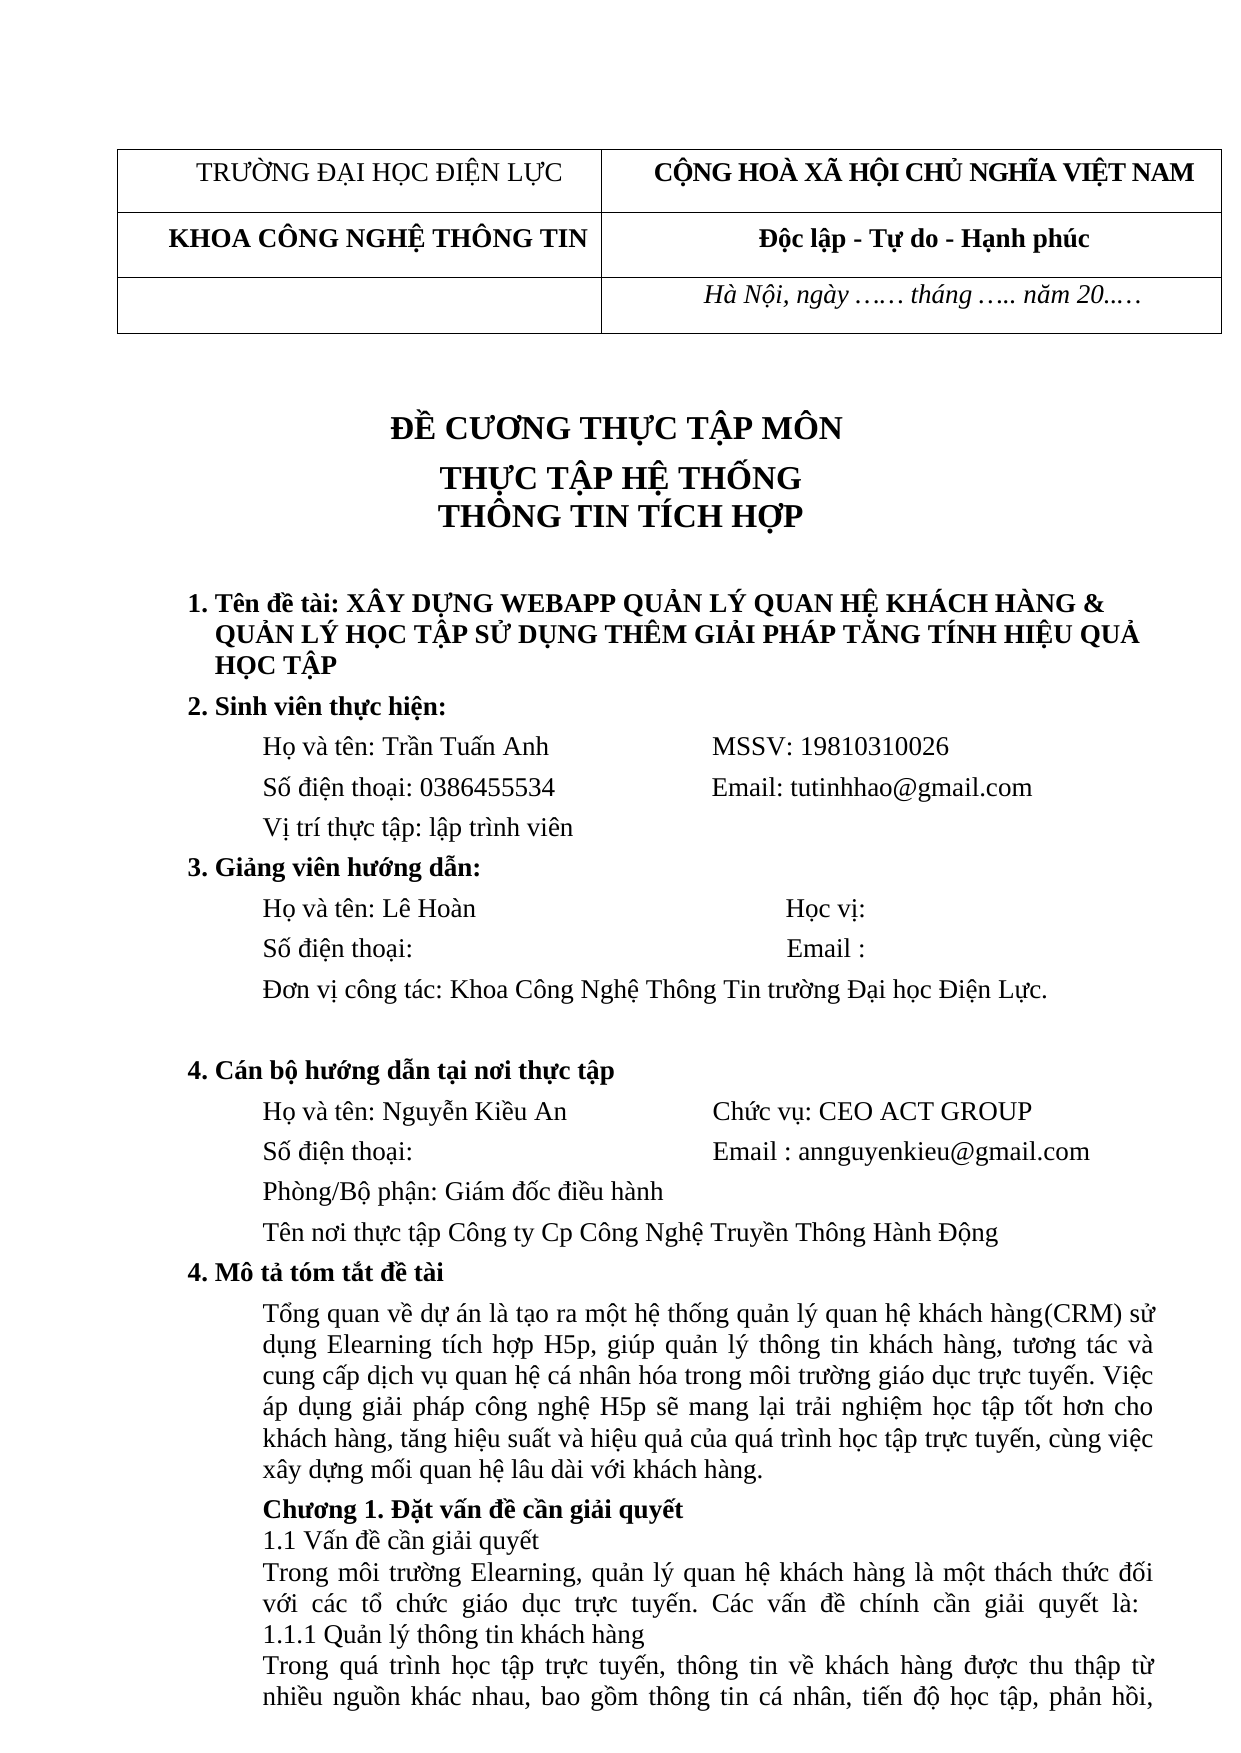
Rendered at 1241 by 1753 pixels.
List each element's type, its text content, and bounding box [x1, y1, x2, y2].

subtitle Cán bộ hướng dẫn tại nơi thực tập [187, 1054, 1155, 1085]
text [262, 1524, 1155, 1711]
subtitle Tên đề tài: XÂY DỰNG WEBAPP QUẢN LÝ QUAN HỆ KHÁCH HÀNG & QUẢN LÝ HỌC TẬP SỬ DỤNG THÊM GIẢI PHÁP TĂNG TÍNH HIỆU QUẢ HỌC TẬP [187, 587, 1155, 680]
text Chương 1. Đặt vấn đề cần giải quyết [262, 1493, 1155, 1524]
text Tên nơi thực tập Công ty Cp Công Nghệ Truyền Thông Hành Động [262, 1216, 1155, 1247]
text Tổng quan về dự án là tạo ra một hệ thống quản lý quan hệ khách hàng(CRM) sử dụng Elearning tích hợp H5p, giúp quản lý thông tin khách hàng, tương tác và cung cấp dịch vụ quan hệ cá nhân hóa trong môi trường giáo dục trực tuyến. Việc áp dụng giải pháp công nghệ H5p sẽ mang lại trải nghiệm học tập tốt hơn cho khách hàng, tăng hiệu suất và hiệu quả của quá trình học tập trực tuyến, cùng việc xây dựng mối quan hệ lâu dài với khách hàng. [262, 1297, 1155, 1484]
text Số điện thoại: Email : annguyenkieu@gmail.com [262, 1135, 1155, 1166]
table_cell Độc lập - Tự do - Hạnh phúc [602, 213, 1221, 277]
text Đơn vị công tác: Khoa Công Nghệ Thông Tin trường Đại học Điện Lực. [262, 973, 1155, 1004]
text Họ và tên: Lê Hoàn Học vị: [262, 892, 1155, 923]
text Số điện thoại: 0386455534 Email: tutinhhao@gmail.com [262, 771, 1155, 802]
text Họ và tên: Trần Tuấn Anh MSSV: 19810310026 [262, 730, 1155, 761]
list Sinh viên thực hiện: [187, 689, 1155, 721]
text Phòng/Bộ phận: Giám đốc điều hành [262, 1176, 1155, 1207]
table_cell Hà Nội, ngày …… tháng ….. năm 20..… [602, 278, 1221, 333]
subtitle ĐỀ CƯƠNG THỰC TẬP MÔN [388, 408, 846, 447]
table_header TRƯỜNG ĐẠI HỌC ĐIỆN LỰC [118, 150, 601, 212]
table_cell [118, 278, 601, 333]
subtitle Mô tả tóm tắt đề tài [187, 1257, 1155, 1288]
text Vị trí thực tập: lập trình viên [262, 811, 1155, 842]
subtitle Giảng viên hướng dẫn: [187, 852, 1155, 883]
table_cell KHOA CÔNG NGHỆ THÔNG TIN [118, 213, 601, 277]
text THỰC TẬP HỆ THỐNG THÔNG TIN TÍCH HỢP [388, 458, 854, 535]
table_header CỘNG HOÀ XÃ HỘI CHỦ NGHĨA VIỆT NAM [602, 150, 1221, 212]
text Họ và tên: Nguyễn Kiều An Chức vụ: CEO ACT GROUP [262, 1094, 1155, 1126]
text Số điện thoại: Email : [262, 933, 1155, 964]
